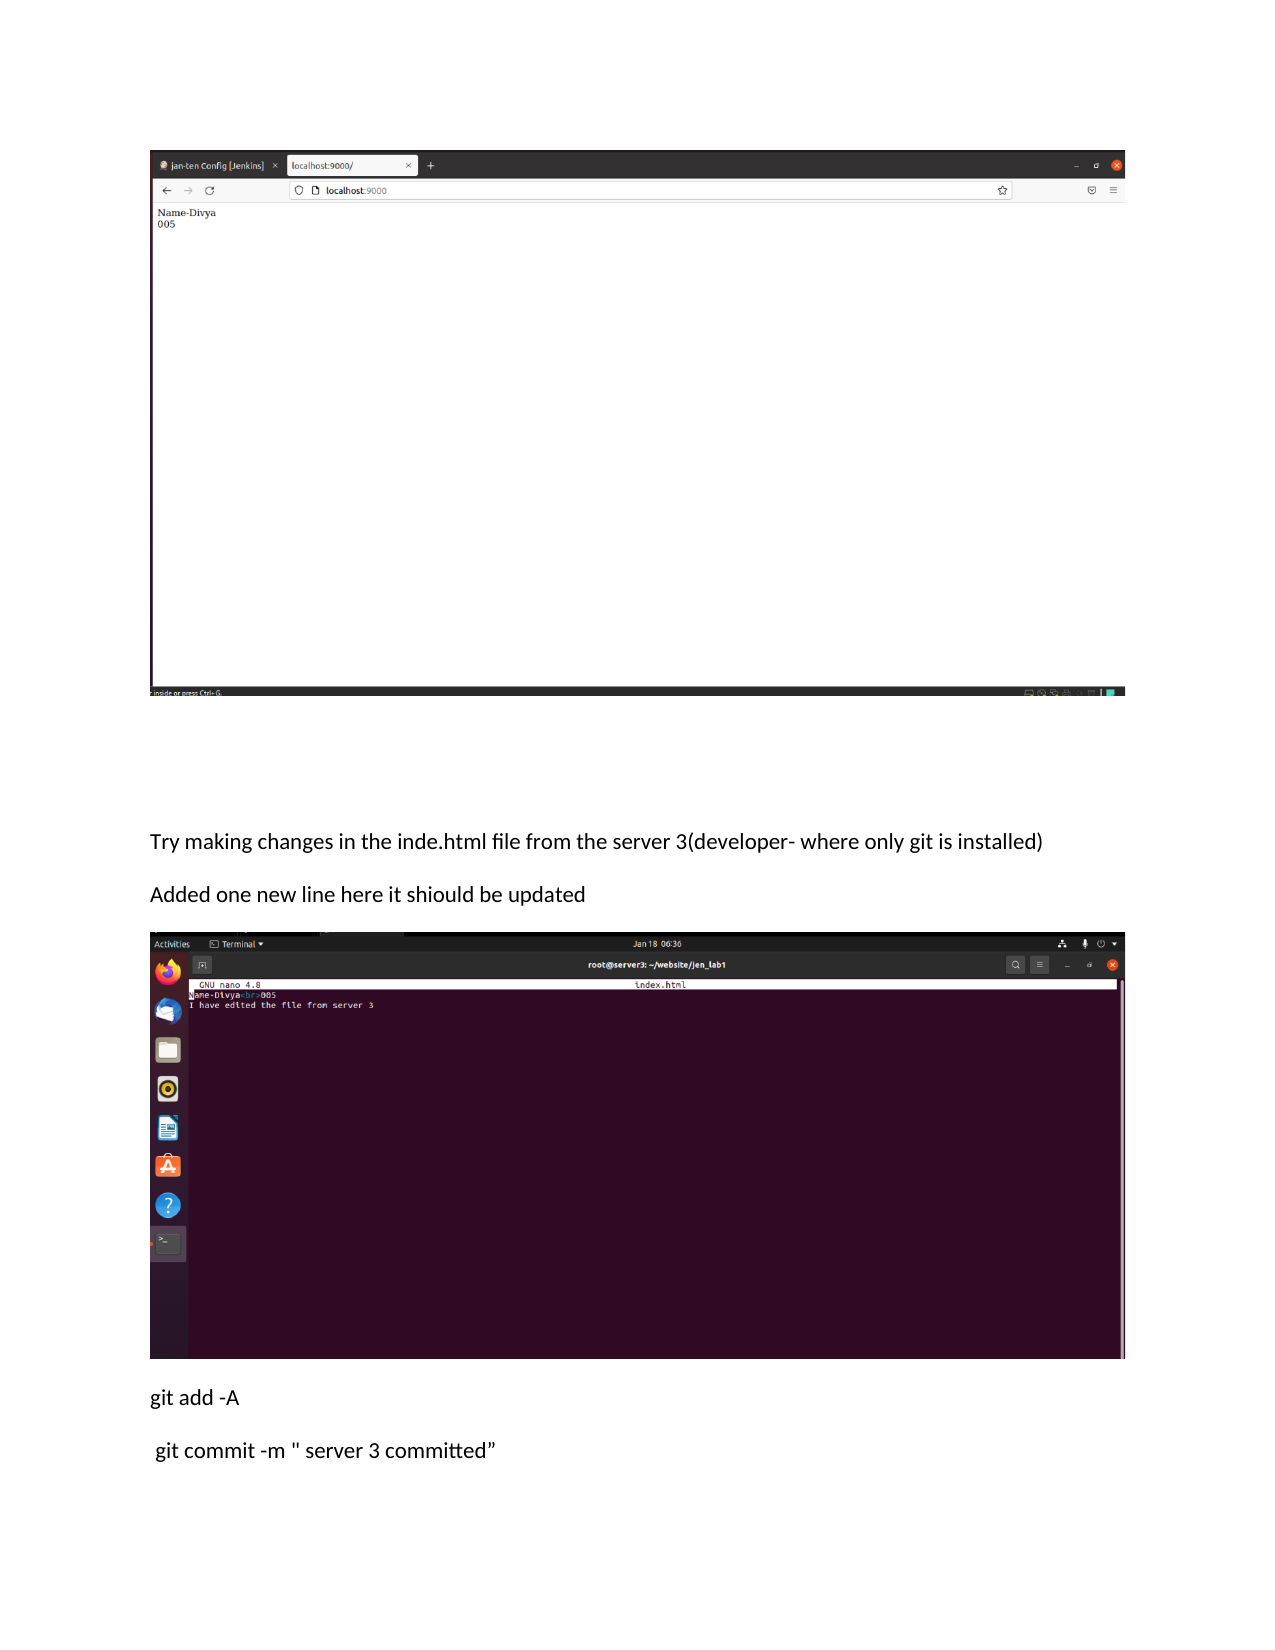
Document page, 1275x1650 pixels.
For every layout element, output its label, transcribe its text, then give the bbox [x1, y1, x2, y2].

picture [150, 150, 1125, 696]
text Try making changes in the inde.html file from the server 3(developer- where only git is installed) [150, 827, 1125, 855]
text git add -A [150, 1383, 1125, 1411]
text git commit -m " server 3 committed” [150, 1436, 1125, 1464]
picture [150, 932, 1125, 1359]
text Added one new line here it shiould be updated [150, 880, 1125, 908]
